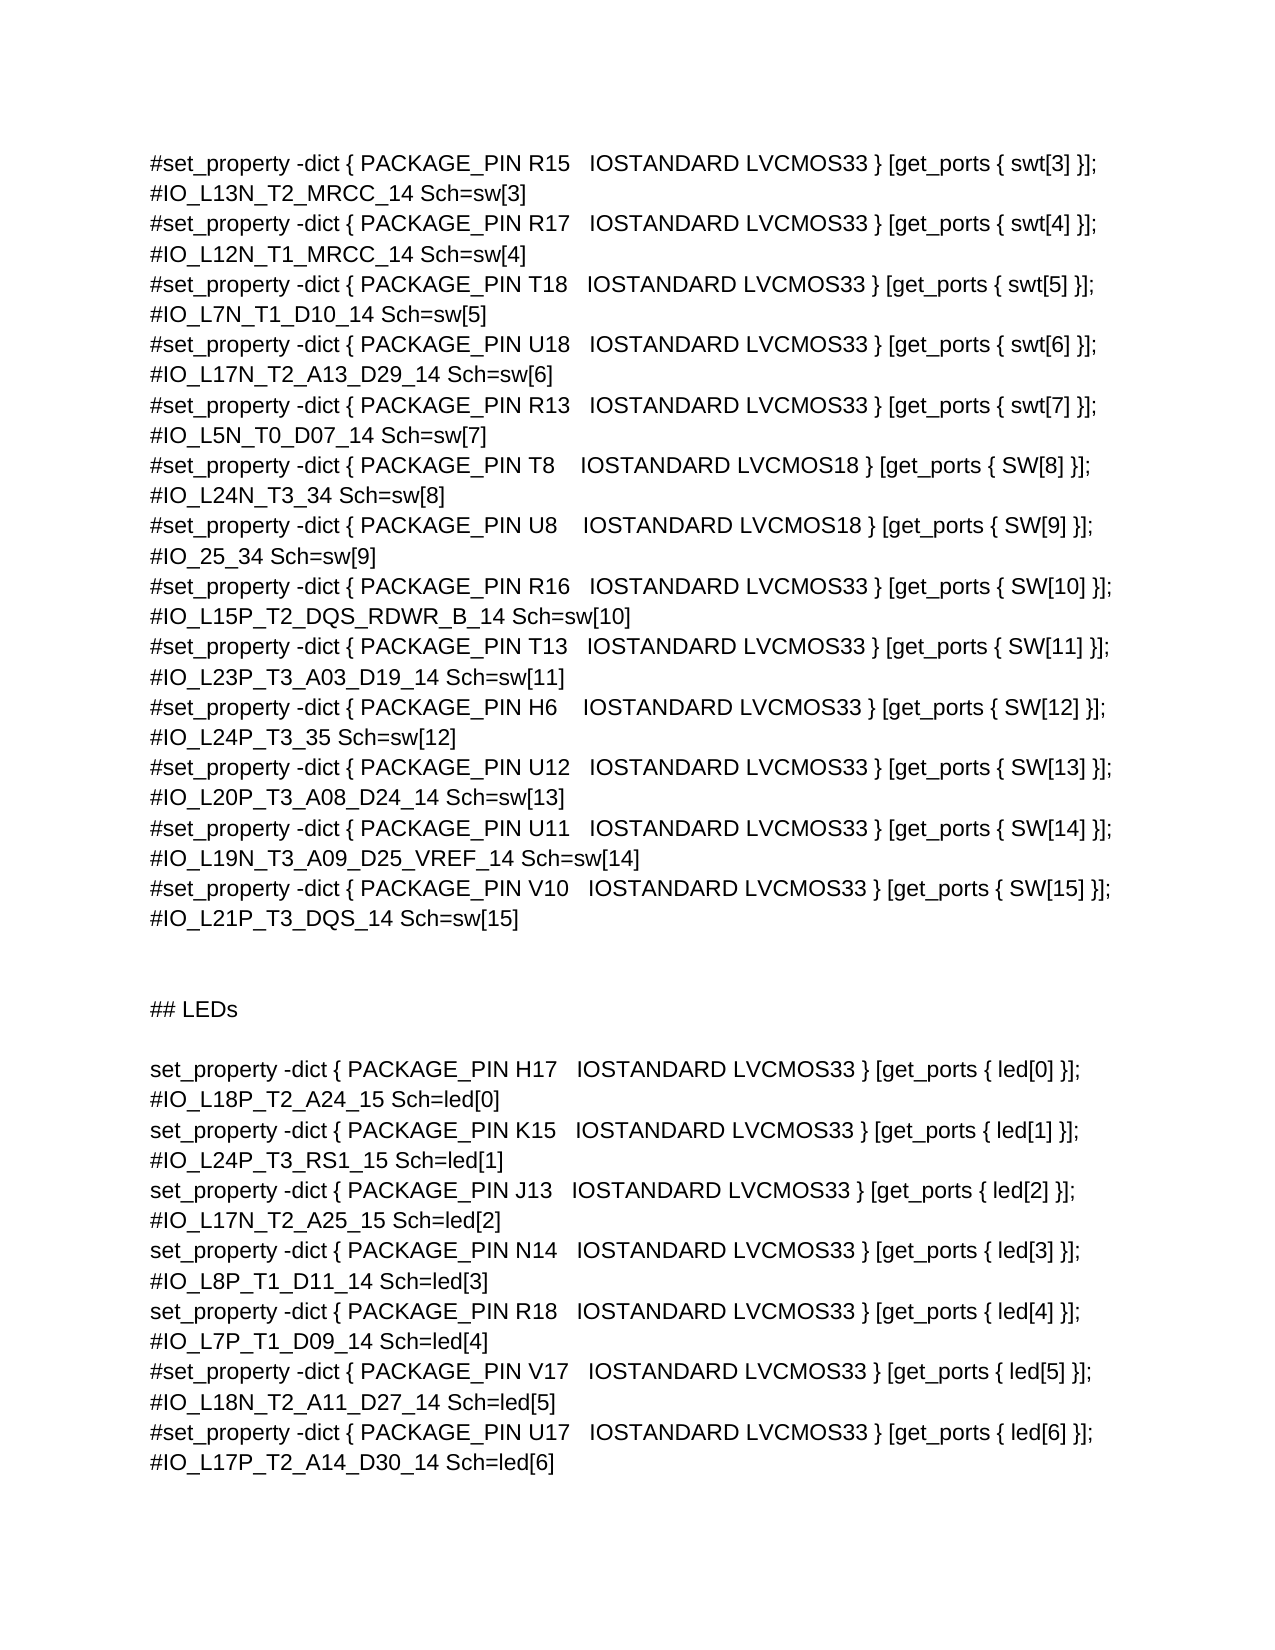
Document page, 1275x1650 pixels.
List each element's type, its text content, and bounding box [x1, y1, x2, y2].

text set_property -dict { PACKAGE_PIN R18 IOSTANDARD LVCMOS33 } [get_ports { led[4] }]; #IO_L7P_T1_D09_14 Sch=led[4] [150, 1298, 1125, 1354]
text #set_property -dict { PACKAGE_PIN U12 IOSTANDARD LVCMOS33 } [get_ports { SW[13] }]; #IO_L20P_T3_A08_D24_14 Sch=sw[13] [150, 754, 1125, 811]
text #set_property -dict { PACKAGE_PIN H6 IOSTANDARD LVCMOS33 } [get_ports { SW[12] }]; #IO_L24P_T3_35 Sch=sw[12] [150, 694, 1125, 750]
text #set_property -dict { PACKAGE_PIN R17 IOSTANDARD LVCMOS33 } [get_ports { swt[4] }]; #IO_L12N_T1_MRCC_14 Sch=sw[4] [150, 210, 1125, 267]
text #set_property -dict { PACKAGE_PIN R13 IOSTANDARD LVCMOS33 } [get_ports { swt[7] }]; #IO_L5N_T0_D07_14 Sch=sw[7] [150, 392, 1125, 448]
text #set_property -dict { PACKAGE_PIN U11 IOSTANDARD LVCMOS33 } [get_ports { SW[14] }]; #IO_L19N_T3_A09_D25_VREF_14 Sch=sw[14] [150, 814, 1125, 871]
text #set_property -dict { PACKAGE_PIN U18 IOSTANDARD LVCMOS33 } [get_ports { swt[6] }]; #IO_L17N_T2_A13_D29_14 Sch=sw[6] [150, 331, 1125, 388]
text #set_property -dict { PACKAGE_PIN T8 IOSTANDARD LVCMOS18 } [get_ports { SW[8] }]; #IO_L24N_T3_34 Sch=sw[8] [150, 452, 1125, 509]
text set_property -dict { PACKAGE_PIN K15 IOSTANDARD LVCMOS33 } [get_ports { led[1] }]; #IO_L24P_T3_RS1_15 Sch=led[1] [150, 1117, 1125, 1173]
text #set_property -dict { PACKAGE_PIN U8 IOSTANDARD LVCMOS18 } [get_ports { SW[9] }]; #IO_25_34 Sch=sw[9] [150, 512, 1125, 569]
text #set_property -dict { PACKAGE_PIN T13 IOSTANDARD LVCMOS33 } [get_ports { SW[11] }]; #IO_L23P_T3_A03_D19_14 Sch=sw[11] [150, 633, 1125, 690]
text #set_property -dict { PACKAGE_PIN V10 IOSTANDARD LVCMOS33 } [get_ports { SW[15] }]; #IO_L21P_T3_DQS_14 Sch=sw[15] [150, 875, 1125, 932]
text #set_property -dict { PACKAGE_PIN V17 IOSTANDARD LVCMOS33 } [get_ports { led[5] }]; #IO_L18N_T2_A11_D27_14 Sch=led[5] [150, 1358, 1125, 1415]
text set_property -dict { PACKAGE_PIN J13 IOSTANDARD LVCMOS33 } [get_ports { led[2] }]; #IO_L17N_T2_A25_15 Sch=led[2] [150, 1177, 1125, 1234]
text #set_property -dict { PACKAGE_PIN U17 IOSTANDARD LVCMOS33 } [get_ports { led[6] }]; #IO_L17P_T2_A14_D30_14 Sch=led[6] [150, 1419, 1125, 1475]
text ## LEDs [150, 996, 1125, 1022]
text #set_property -dict { PACKAGE_PIN T18 IOSTANDARD LVCMOS33 } [get_ports { swt[5] }]; #IO_L7N_T1_D10_14 Sch=sw[5] [150, 271, 1125, 327]
text set_property -dict { PACKAGE_PIN N14 IOSTANDARD LVCMOS33 } [get_ports { led[3] }]; #IO_L8P_T1_D11_14 Sch=led[3] [150, 1237, 1125, 1294]
text set_property -dict { PACKAGE_PIN H17 IOSTANDARD LVCMOS33 } [get_ports { led[0] }]; #IO_L18P_T2_A24_15 Sch=led[0] [150, 1056, 1125, 1113]
text #set_property -dict { PACKAGE_PIN R15 IOSTANDARD LVCMOS33 } [get_ports { swt[3] }]; #IO_L13N_T2_MRCC_14 Sch=sw[3] [150, 150, 1125, 207]
text #set_property -dict { PACKAGE_PIN R16 IOSTANDARD LVCMOS33 } [get_ports { SW[10] }]; #IO_L15P_T2_DQS_RDWR_B_14 Sch=sw[10] [150, 573, 1125, 629]
